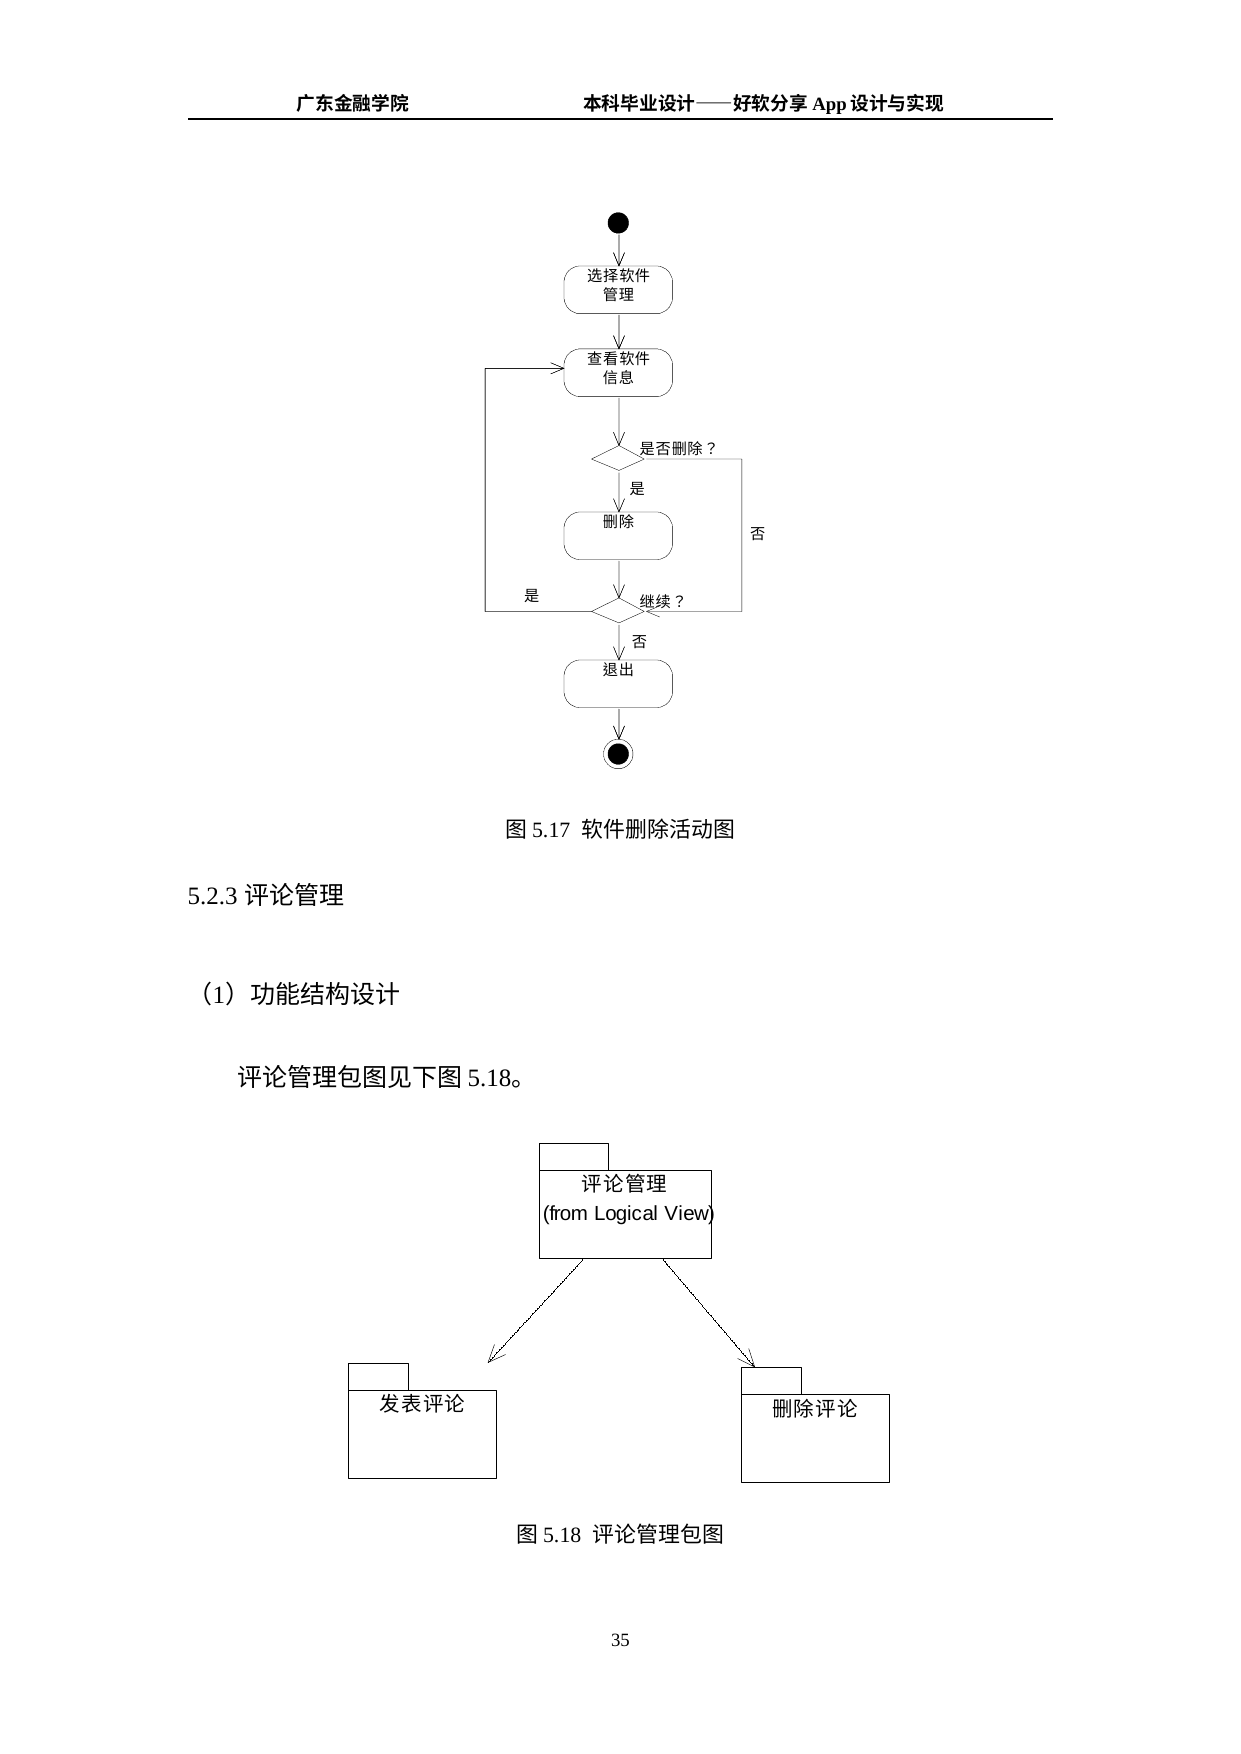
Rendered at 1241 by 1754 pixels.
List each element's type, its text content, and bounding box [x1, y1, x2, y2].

text 图5.18 评论管理包图 [187, 1516, 1053, 1549]
text 图5.17 软件删除活动图 [187, 812, 1053, 844]
text 评论管理包图见下图5.18。 [187, 1043, 1053, 1108]
text 5.2.3 评论管理 [187, 861, 1053, 926]
text （1）功能结构设计 [187, 960, 1053, 1025]
